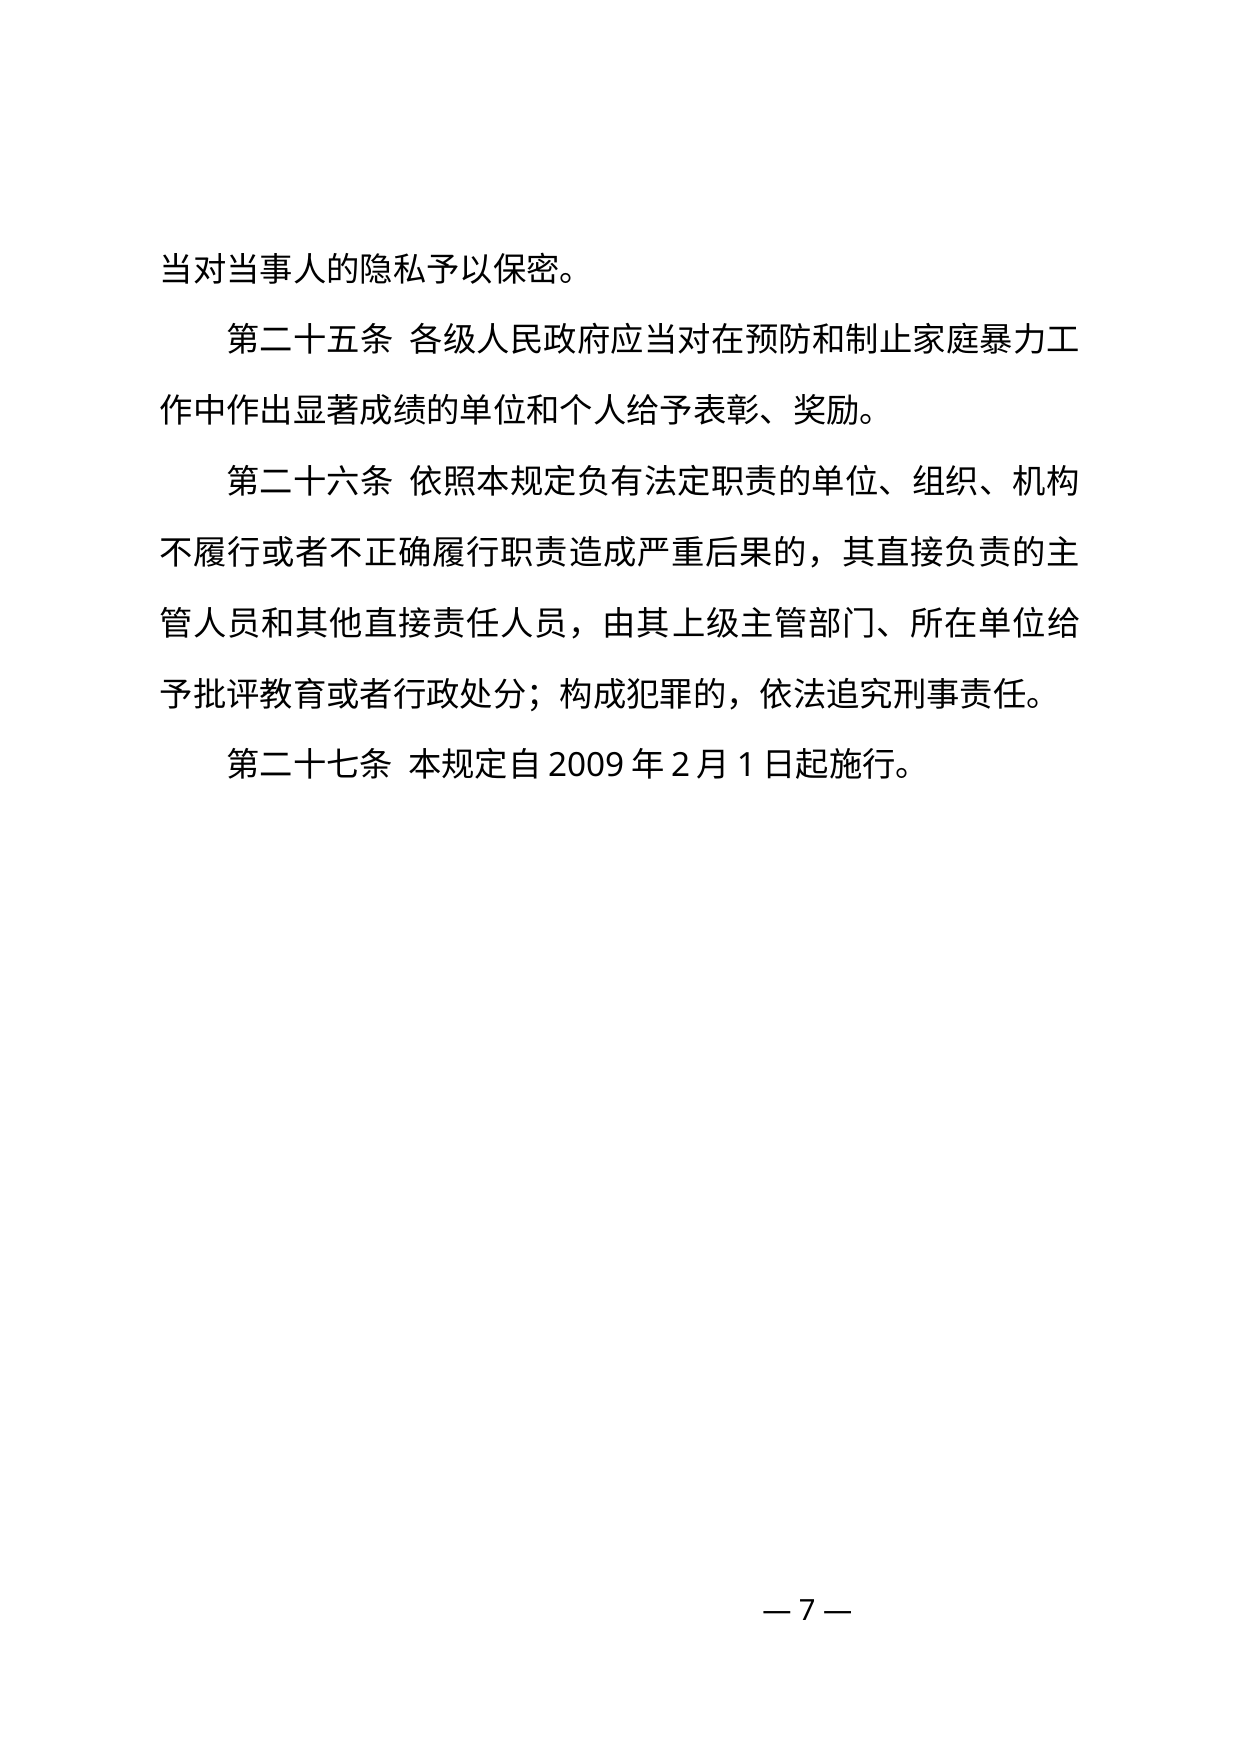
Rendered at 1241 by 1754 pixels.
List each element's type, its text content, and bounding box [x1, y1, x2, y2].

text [159, 224, 1081, 295]
text 第二十七条 本规定自2009年2月1日起施行。 [159, 720, 1081, 791]
text 第二十六条 依照本规定负有法定职责的单位、组织、机构不履行或者不正确履行职责造成严重后果的，其直接负责的主管人员和其他直接责任人员，由其上级主管部门、所在单位给予批评教育或者行政处分；构成犯罪的，依法追究刑事责任。 [159, 437, 1081, 720]
text 第二十五条 各级人民政府应当对在预防和制止家庭暴力工作中作出显著成绩的单位和个人给予表彰、奖励。 [159, 295, 1081, 437]
